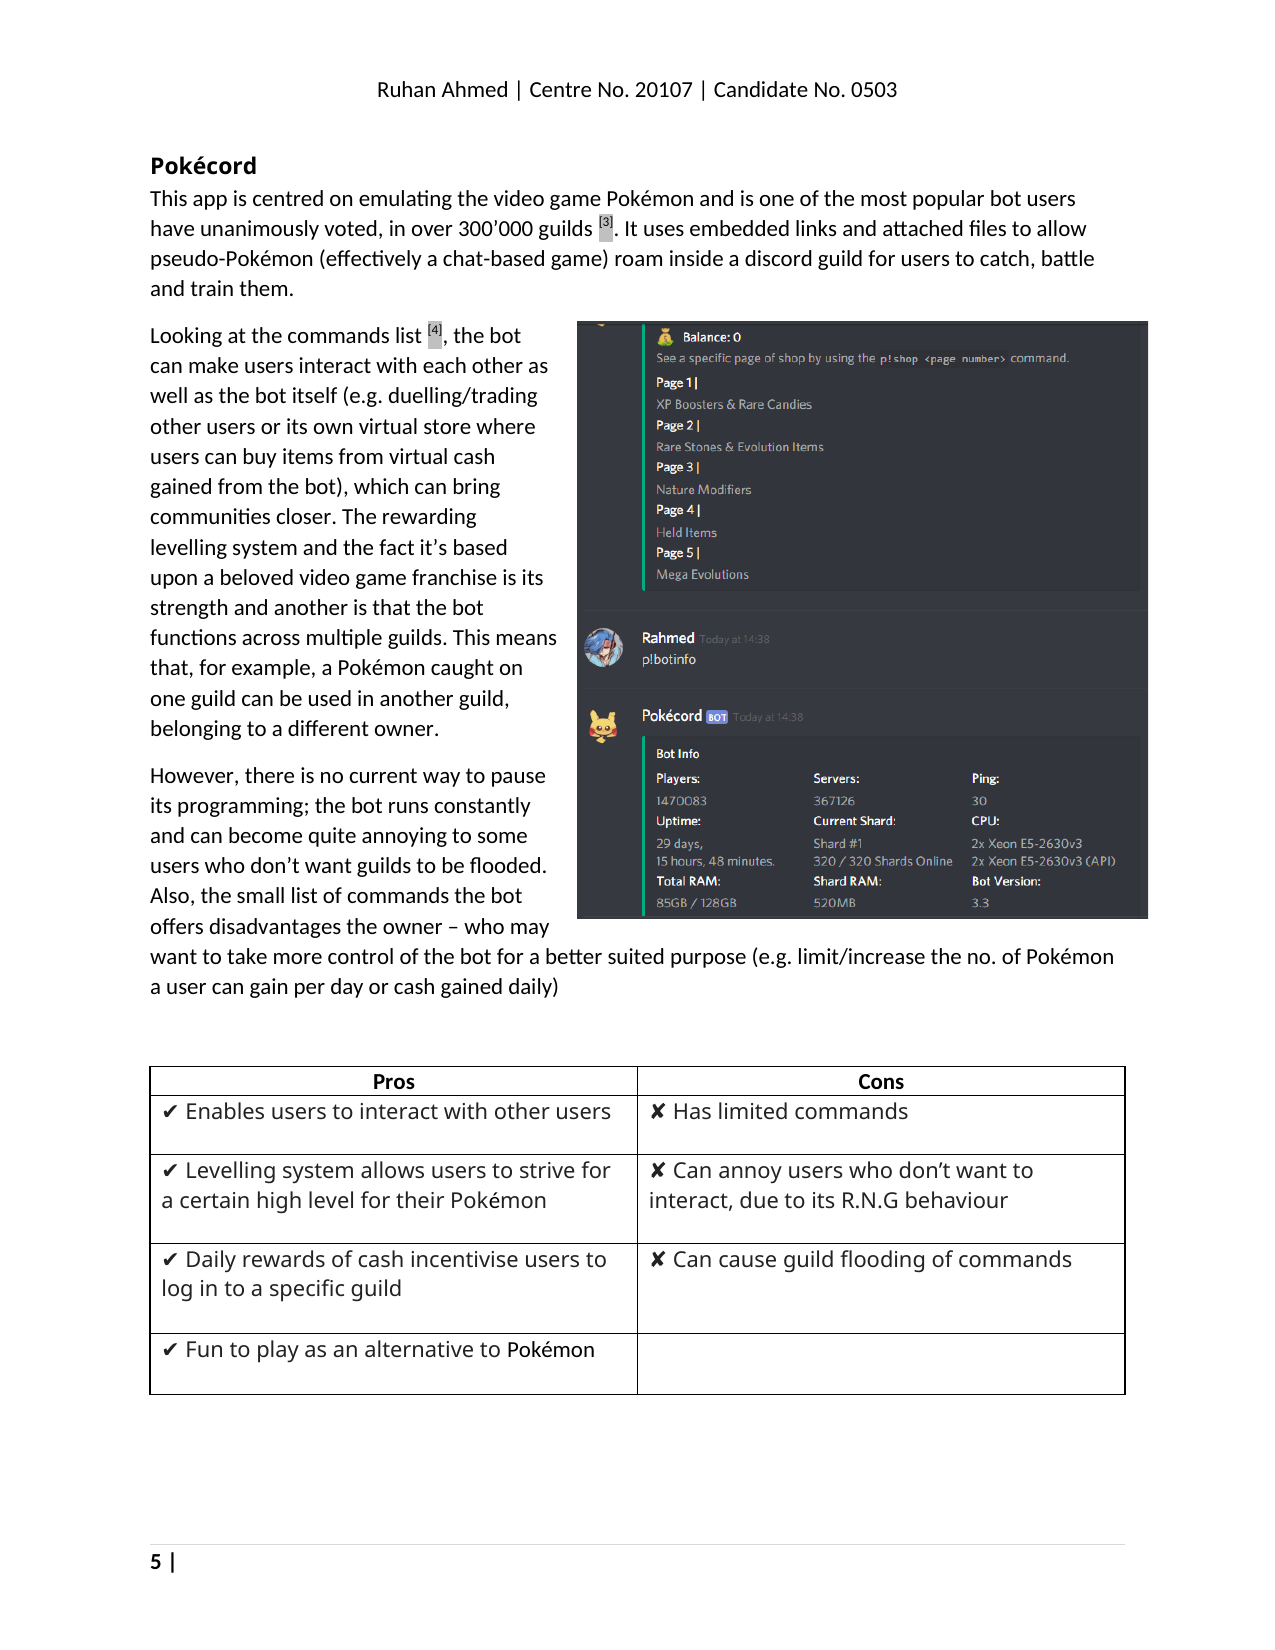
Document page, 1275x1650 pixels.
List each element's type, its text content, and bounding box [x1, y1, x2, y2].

table_cell ✘ Can annoy users who don’t want to interact, due to its R.N.G behaviour [638, 1155, 1124, 1243]
subtitle Pokécord [150, 150, 1125, 181]
table_header Cons [638, 1067, 1124, 1095]
text However, there is no current way to pause its programming; the bot runs constantly and can become quite annoying to some users who don’t want guilds to be flooded. Also, the small list of commands the bot offers disadvantages the owner – who may want to take more control of the bot for a better suited purpose (e.g. limit/increase the no. of Pokémon a user can gain per day or cash gained daily) [150, 761, 1125, 1000]
text This app is centred on emulating the video game Pokémon and is one of the most popular bot users have unanimously voted, in over 300’000 guilds [3]. It uses embedded links and attached files to allow pseudo-Pokémon (effectively a chat-based game) roam inside a discord guild for users to catch, battle and train them. [150, 184, 1125, 302]
table_cell ✘ Can cause guild flooding of commands [638, 1244, 1124, 1333]
table_cell ✘ Has limited commands [638, 1096, 1124, 1154]
text Looking at the commands list [4], the bot can make users interact with each other as well as the bot itself (e.g. duelling/trading other users or its own virtual store where users can buy items from virtual cash gained from the bot), which can bring communities closer. The rewarding levelling system and the fact it’s based upon a beloved video game franchise is its strength and another is that the bot functions across multiple guilds. This means that, for example, a Pokémon caught on one guild can be used in another guild, belonging to a different owner. [150, 321, 576, 742]
table_cell [638, 1334, 1124, 1394]
table_cell ✔ Enables users to interact with other users [151, 1096, 637, 1154]
table_cell ✔ Daily rewards of cash incentivise users to log in to a specific guild [151, 1244, 637, 1333]
table_cell ✔ Fun to play as an alternative to Pokémon [151, 1334, 637, 1394]
table_header Pros [151, 1067, 637, 1095]
table_cell ✔ Levelling system allows users to strive for a certain high level for their Pokémon [151, 1155, 637, 1243]
picture [576, 321, 1148, 918]
